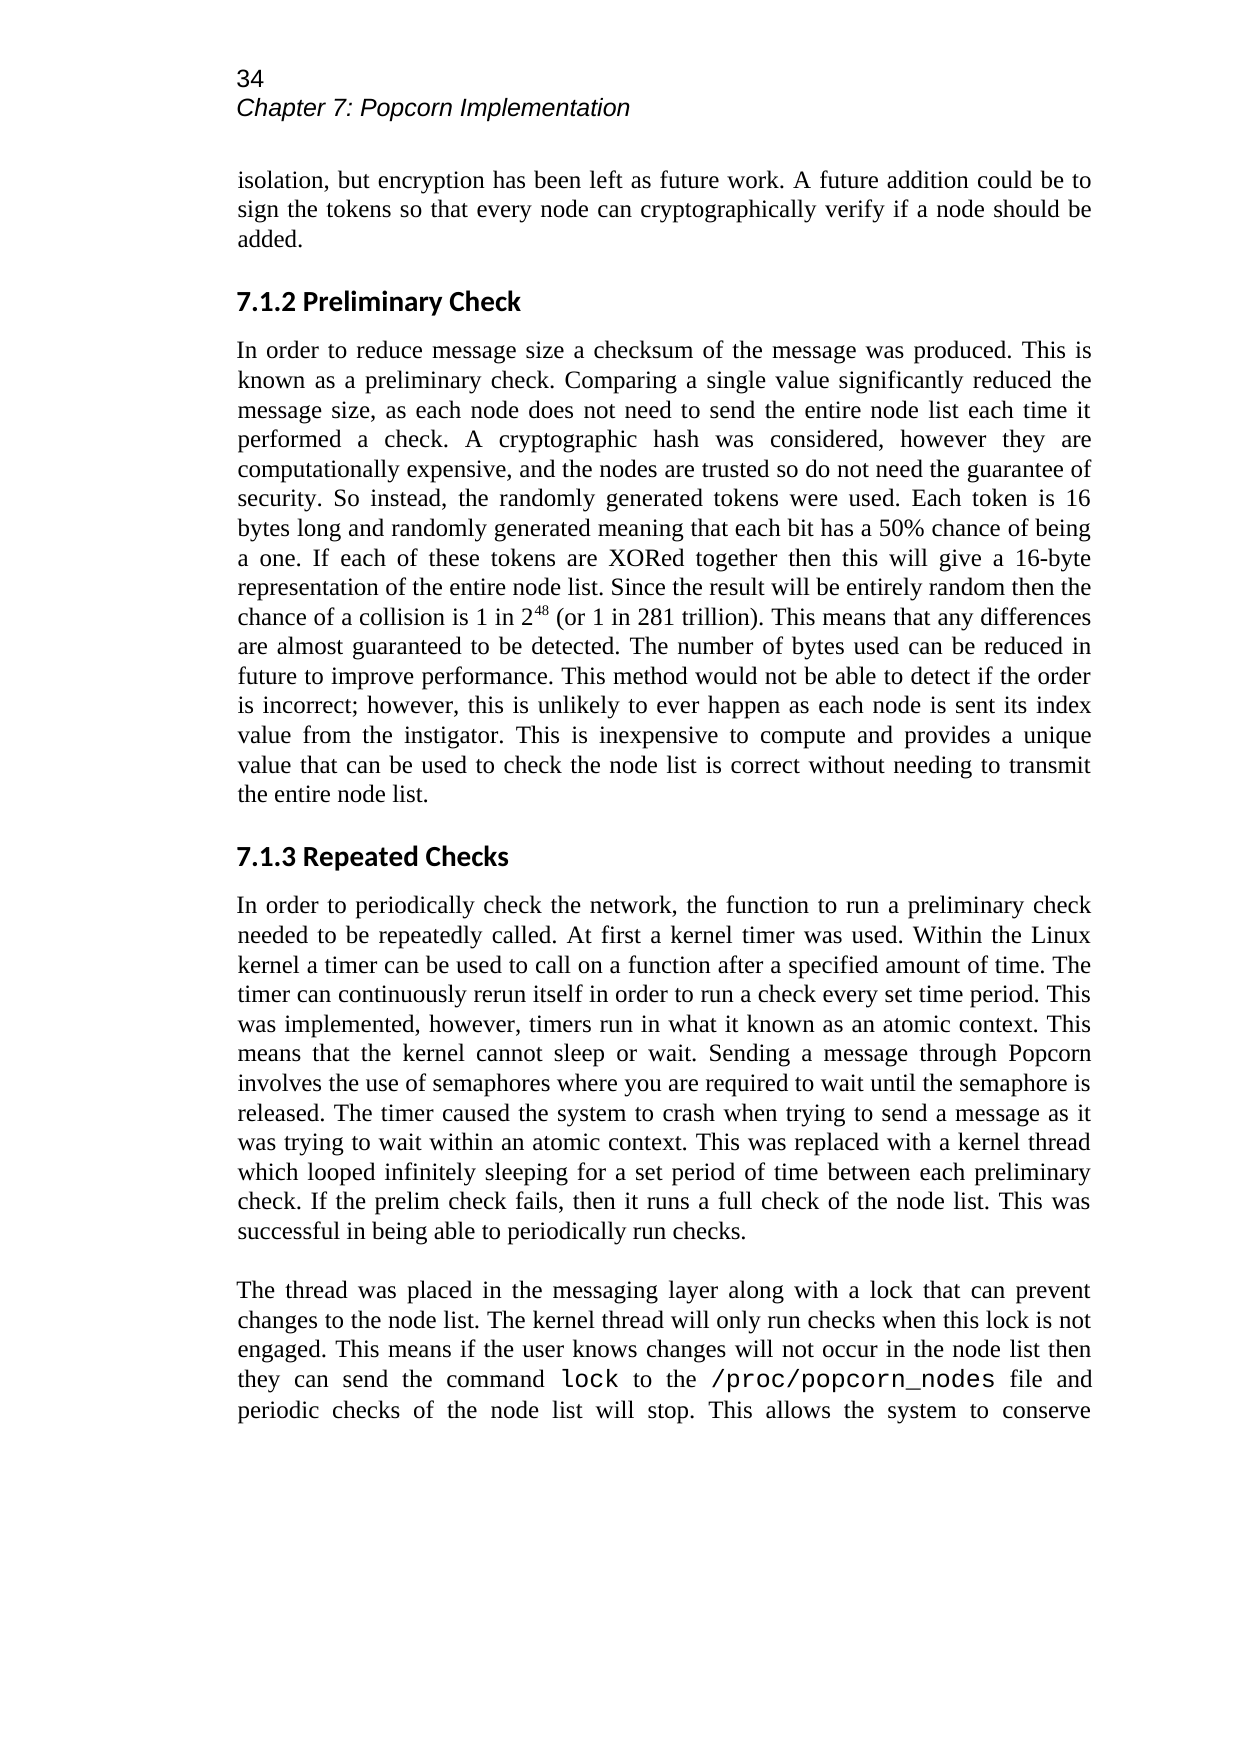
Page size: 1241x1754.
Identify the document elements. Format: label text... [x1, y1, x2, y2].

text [236, 1275, 1092, 1424]
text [236, 165, 1092, 253]
subtitle 7.1.3 Repeated Checks [236, 838, 1092, 874]
text In order to periodically check the network, the function to run a preliminary check needed to be repeatedly called. At first a kernel timer was used. Within the Linux kernel a timer can be used to call on a function after a specified amount of time. The timer can continuously rerun itself in order to run a check every set time period. This was implemented, however, timers run in what it known as an atomic context. This means that the kernel cannot sleep or wait. Sending a message through Popcorn involves the use of semaphores where you are required to wait until the semaphore is released. The timer caused the system to crash when trying to send a message as it was trying to wait within an atomic context. This was replaced with a kernel thread which looped infinitely sleeping for a set period of time between each preliminary check. If the prelim check fails, then it runs a full check of the node list. This was successful in being able to periodically run checks. [236, 891, 1092, 1245]
subtitle 7.1.2 Preliminary Check [236, 283, 1092, 319]
text In order to reduce message size a checksum of the message was produced. This is known as a preliminary check. Comparing a single value significantly reduced the message size, as each node does not need to send the entire node list each time it performed a check. A cryptographic hash was considered, however they are computationally expensive, and the nodes are trusted so do not need the guarantee of security. So instead, the randomly generated tokens were used. Each token is 16 bytes long and randomly generated meaning that each bit has a 50% chance of being a one. If each of these tokens are XORed together then this will give a 16-byte representation of the entire node list. Since the result will be entirely random then the chance of a collision is 1 in 248 (or 1 in 281 trillion). This means that any differences are almost guaranteed to be detected. The number of bytes used can be reduced in future to improve performance. This method would not be able to detect if the order is incorrect; however, this is unlikely to ever happen as each node is sent its index value from the instigator. This is inexpensive to compute and provides a unique value that can be used to check the node list is correct without needing to transmit the entire node list. [236, 336, 1092, 808]
